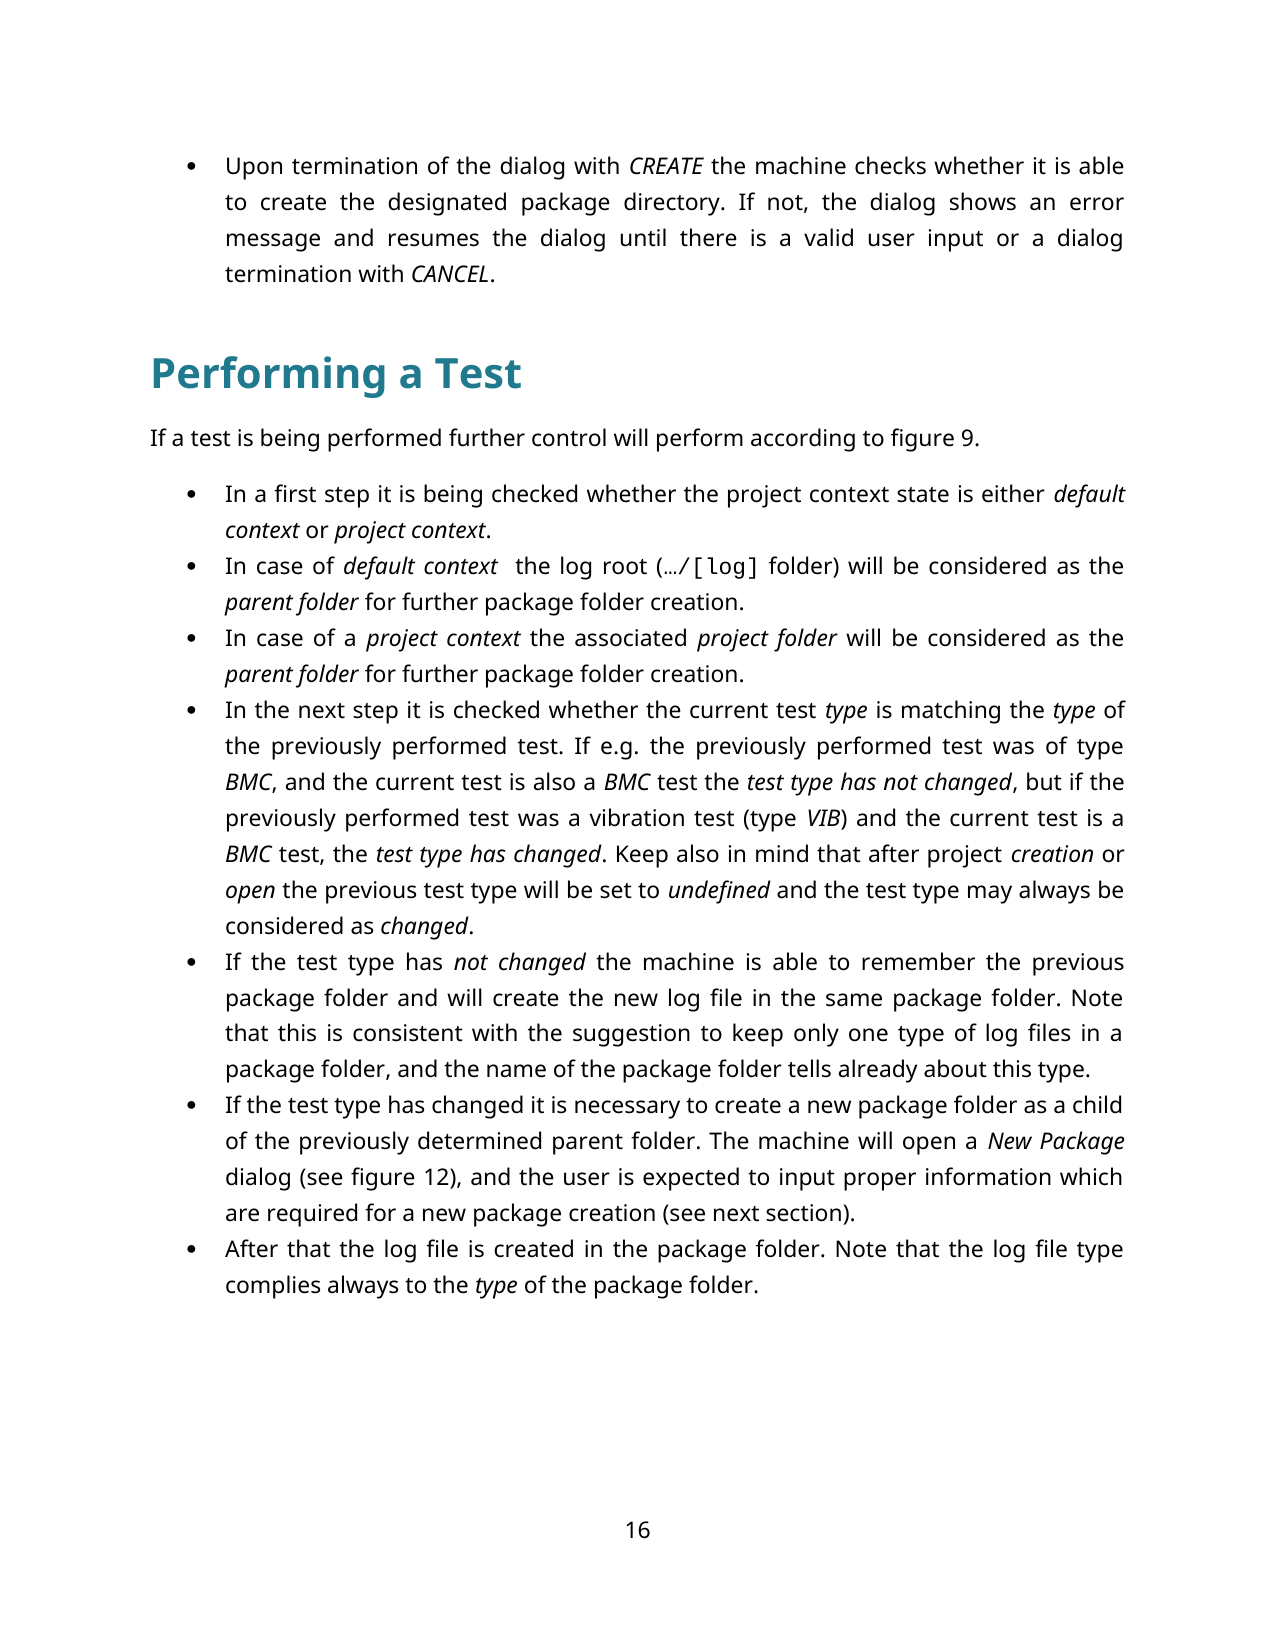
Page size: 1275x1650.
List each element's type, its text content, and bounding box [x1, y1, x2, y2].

list After that the log file is created in the package folder. Note that the log file type complies always to the type of the package folder. [187, 1233, 1125, 1300]
list In case of default context the log root (…/[log] folder) will be considered as the parent folder for further package folder creation. [187, 550, 1125, 617]
list In case of a project context the associated project folder will be considered as the parent folder for further package folder creation. [187, 622, 1125, 689]
text If a test is being performed further control will perform according to figure 9. [150, 421, 1125, 453]
list In the next step it is checked whether the current test type is matching the type of the previously performed test. If e.g. the previously performed test was of type BMC, and the current test is also a BMC test the test type has not changed, but if the previously performed test was a vibration test (type VIB) and the current test is a BMC test, the test type has changed. Keep also in mind that after project creation or open the previous test type will be set to undefined and the test type may always be considered as changed. [187, 694, 1125, 941]
list If the test type has not changed the machine is able to remember the previous package folder and will create the new log file in the same package folder. Note that this is consistent with the suggestion to keep only one type of log files in a package folder, and the name of the package folder tells already about this type. [187, 946, 1125, 1084]
list If the test type has changed it is necessary to create a new package folder as a child of the previously determined parent folder. The machine will open a New Package dialog (see figure 12), and the user is expected to input proper information which are required for a new package creation (see next section). [187, 1089, 1125, 1228]
subtitle Performing a Test [150, 344, 1125, 401]
list Upon termination of the dialog with CREATE the machine checks whether it is able to create the designated package directory. If not, the dialog shows an error message and resumes the dialog until there is a valid user input or a dialog termination with CANCEL. [187, 150, 1125, 289]
list In a first step it is being checked whether the project context state is either default context or project context. [187, 478, 1125, 545]
